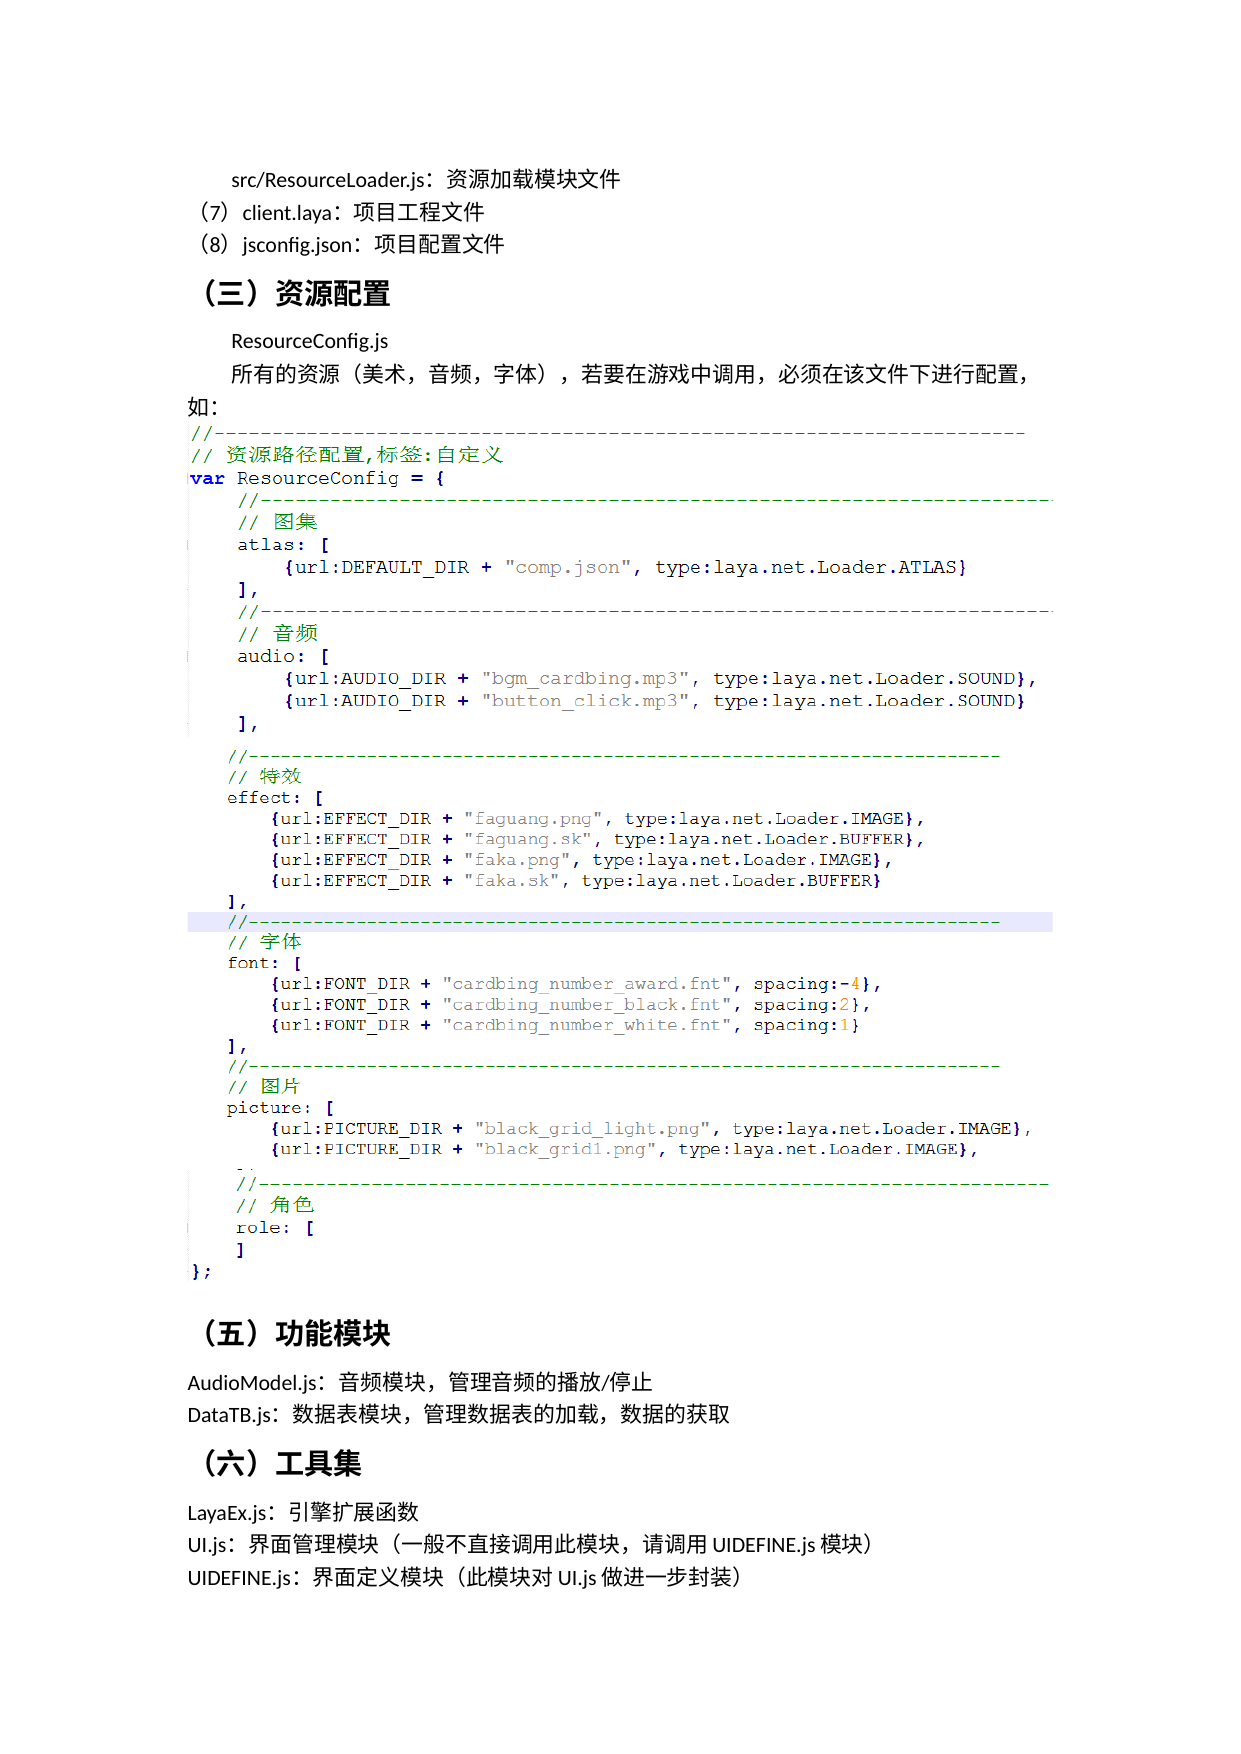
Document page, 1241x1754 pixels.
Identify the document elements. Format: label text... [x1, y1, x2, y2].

text LayaEx.js：引擎扩展函数 [187, 1494, 1053, 1527]
picture [187, 747, 1053, 1162]
text 所有的资源（美术，音频，字体），若要在游戏中调用，必须在该文件下进行配置，如： [187, 357, 1053, 422]
picture [187, 422, 1053, 737]
text （7）client.laya：项目工程文件 [187, 194, 1053, 227]
text （8）jsconfig.json：项目配置文件 [187, 227, 1053, 259]
text DataTB.js：数据表模块，管理数据表的加载，数据的获取 [187, 1397, 1053, 1429]
text UIDEFINE.js：界面定义模块（此模块对UI.js做进一步封装） [187, 1559, 1053, 1592]
text （三）资源配置 [187, 259, 1053, 324]
text （六）工具集 [187, 1429, 1053, 1494]
text AudioModel.js：音频模块，管理音频的播放/停止 [187, 1364, 1053, 1397]
text ResourceConfig.js [187, 324, 1053, 357]
picture [187, 1169, 1053, 1282]
text （五）功能模块 [187, 1299, 1053, 1364]
text UI.js：界面管理模块（一般不直接调用此模块，请调用UIDEFINE.js模块） [187, 1527, 1053, 1559]
text src/ResourceLoader.js：资源加载模块文件 [187, 162, 1053, 194]
